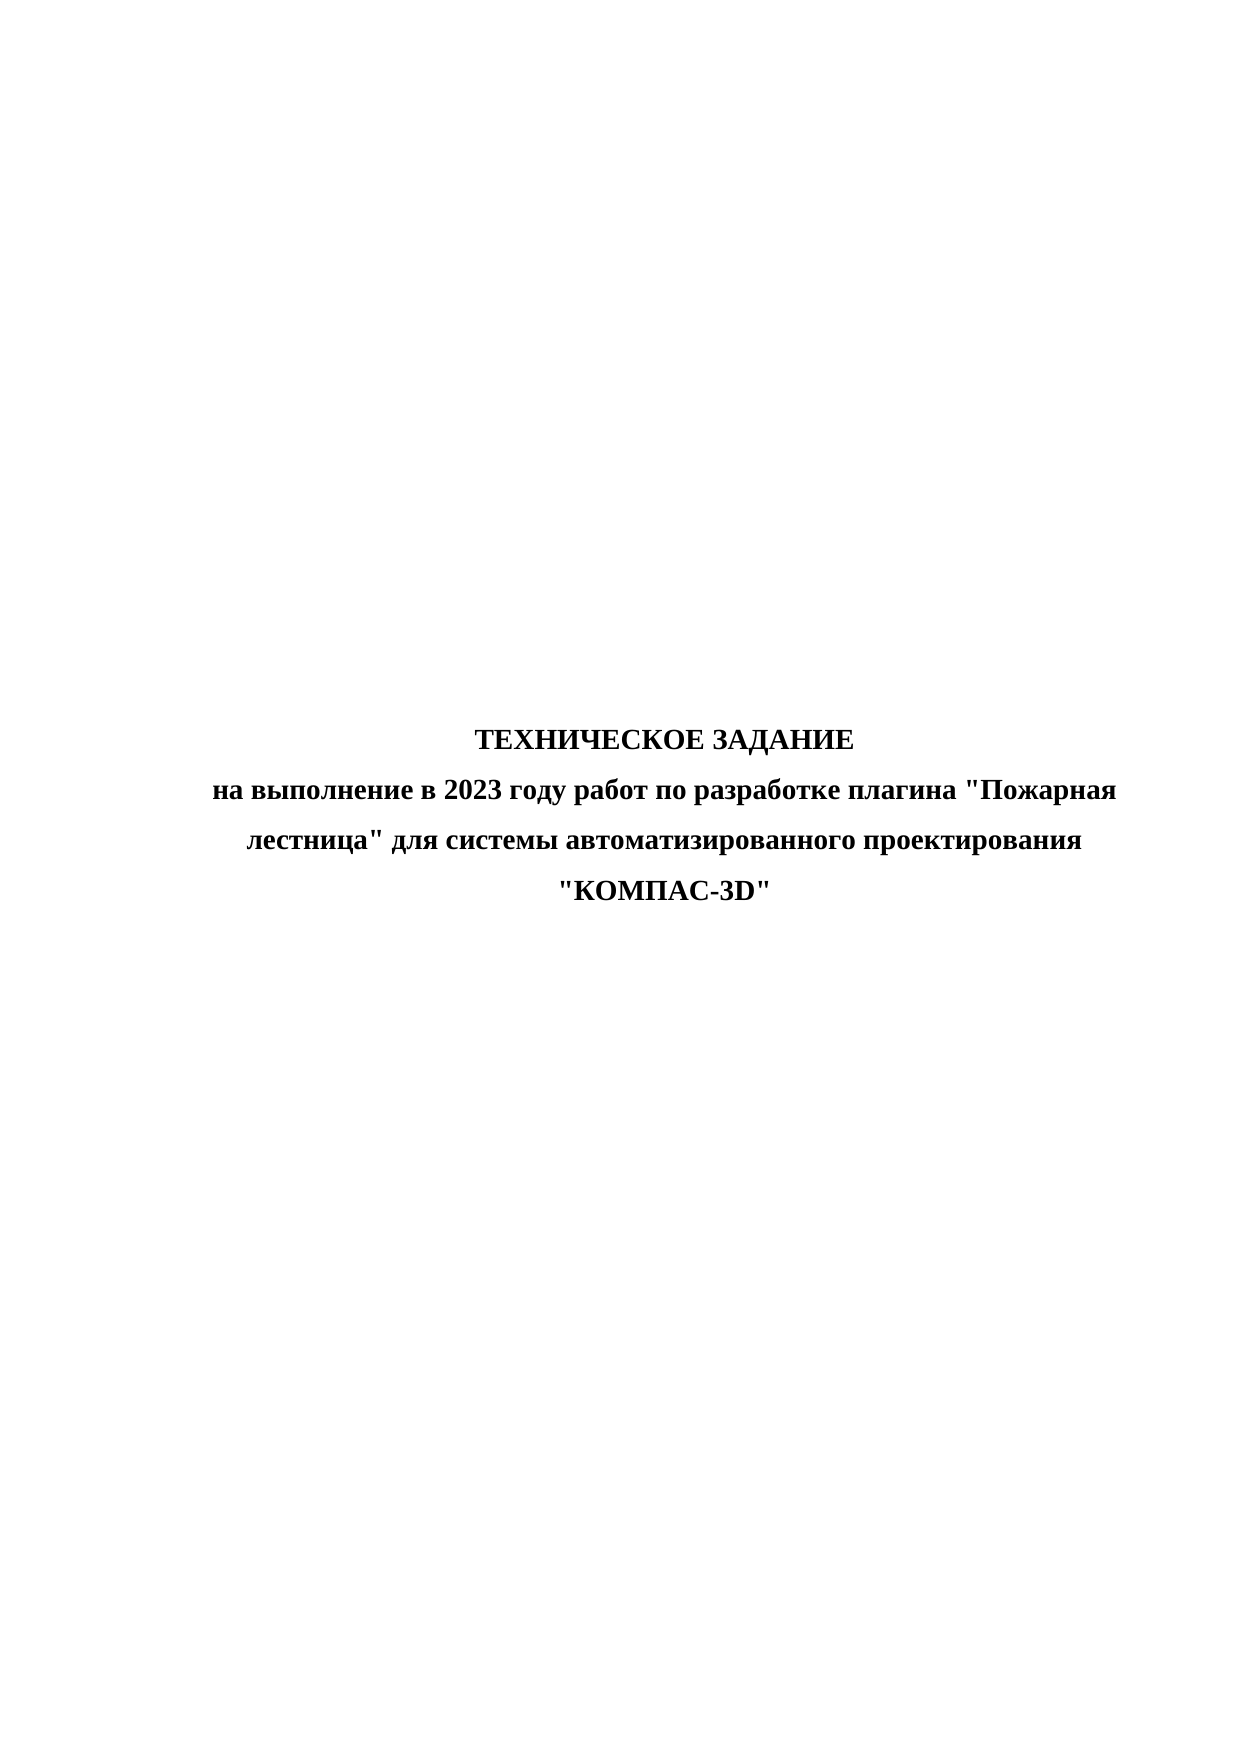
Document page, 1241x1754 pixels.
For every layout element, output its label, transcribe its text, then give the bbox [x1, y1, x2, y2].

text на выполнение в 2023 году работ по разработке плагина "Пожарная лестница" для системы автоматизированного проектирования "КОМПАС-3D" [177, 772, 1152, 906]
text ТЕХНИЧЕСКОЕ ЗАДАНИЕ [177, 722, 1152, 755]
